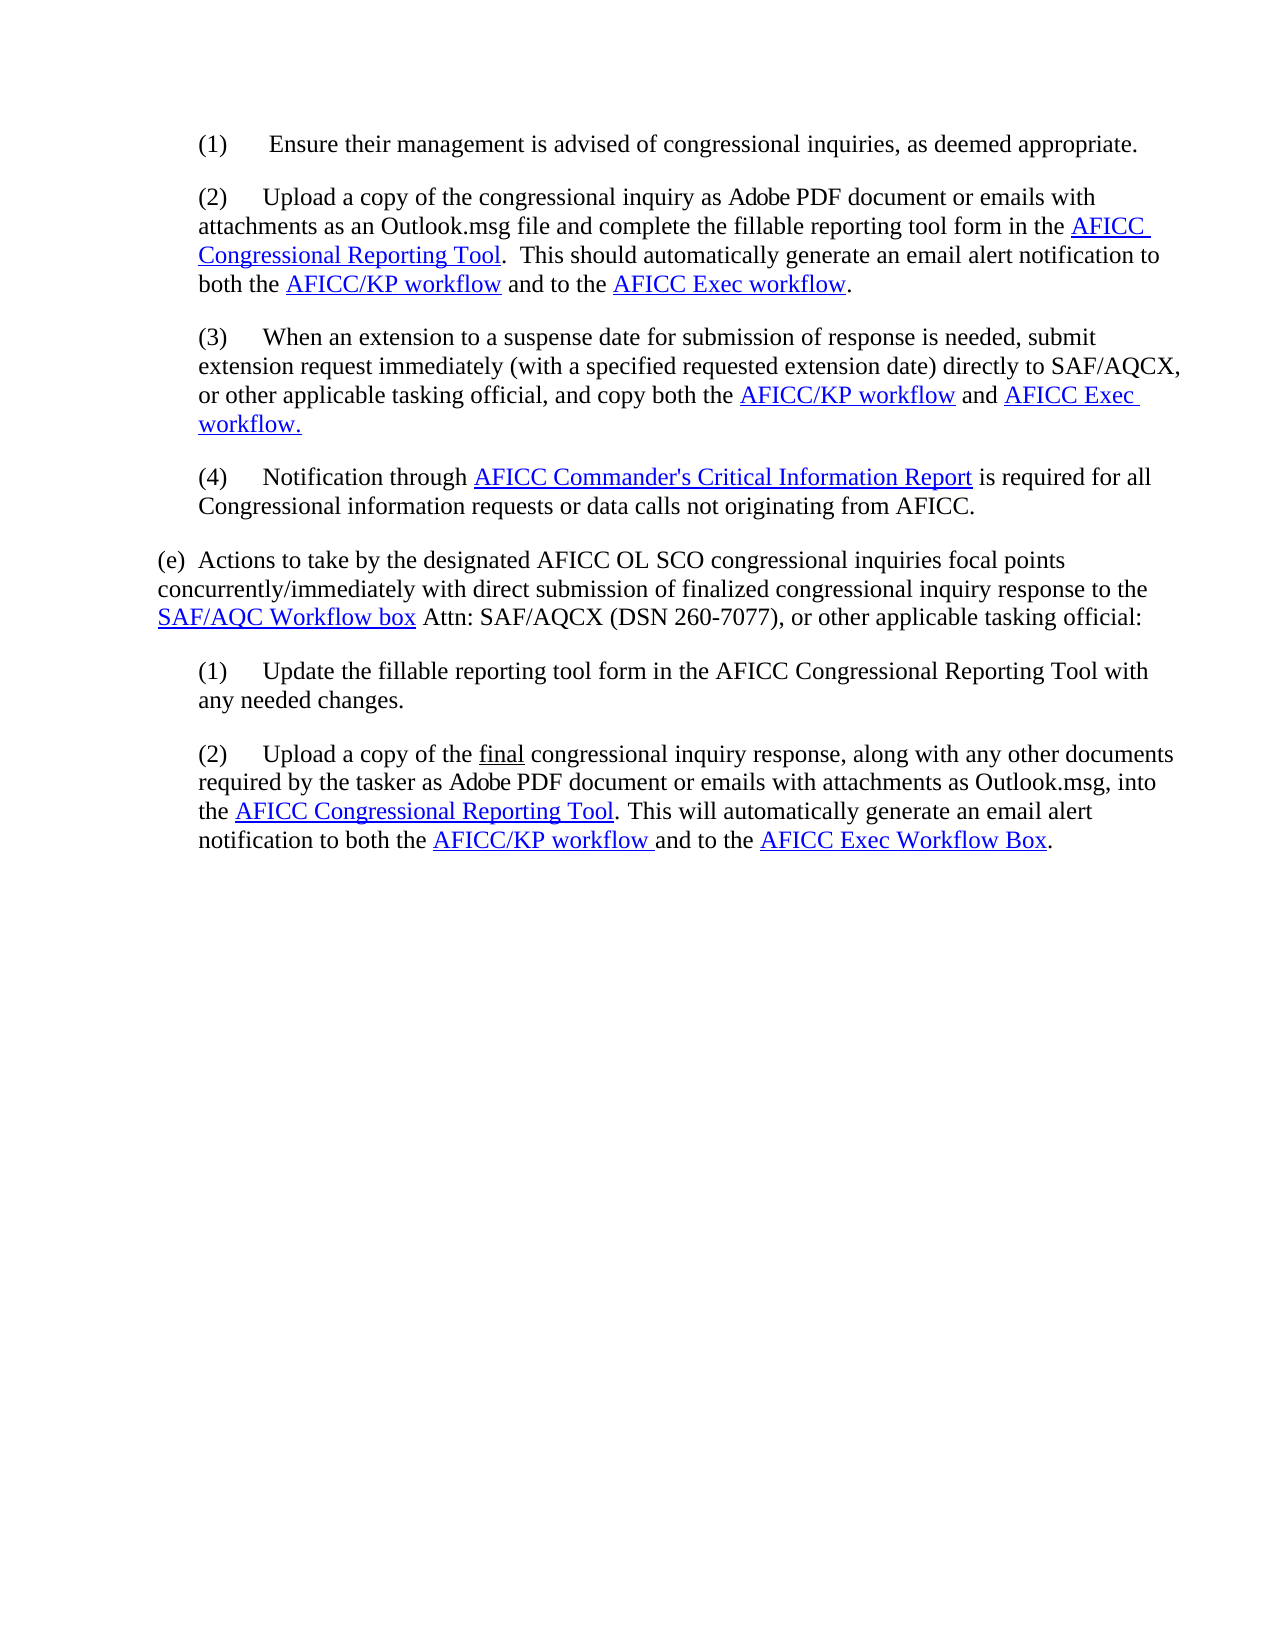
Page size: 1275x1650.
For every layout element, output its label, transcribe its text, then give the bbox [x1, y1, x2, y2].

list (2) Upload a copy of the final congressional inquiry response, along with any other documents required by the tasker as Adobe PDF document or emails with attachments as Outlook.msg, into the AFICC Congressional Reporting Tool. This will automatically generate an email alert notification to both the AFICC/KP workflow and to the AFICC Exec Workflow Box. [198, 739, 1185, 854]
list (1) Update the fillable reporting tool form in the AFICC Congressional Reporting Tool with any needed changes. [198, 656, 1185, 714]
list (1) Ensure their management is advised of congressional inquiries, as deemed appropriate. [198, 129, 1185, 157]
list (4) Notification through AFICC Commander's Critical Information Report is required for all Congressional information requests or data calls not originating from AFICC. [198, 462, 1185, 520]
list (e) Actions to take by the designated AFICC OL SCO congressional inquiries focal points concurrently/immediately with direct submission of finalized congressional inquiry response to the SAF/AQC Workflow box Attn: SAF/AQCX (DSN 260-7077), or other applicable tasking official: [157, 545, 1185, 631]
